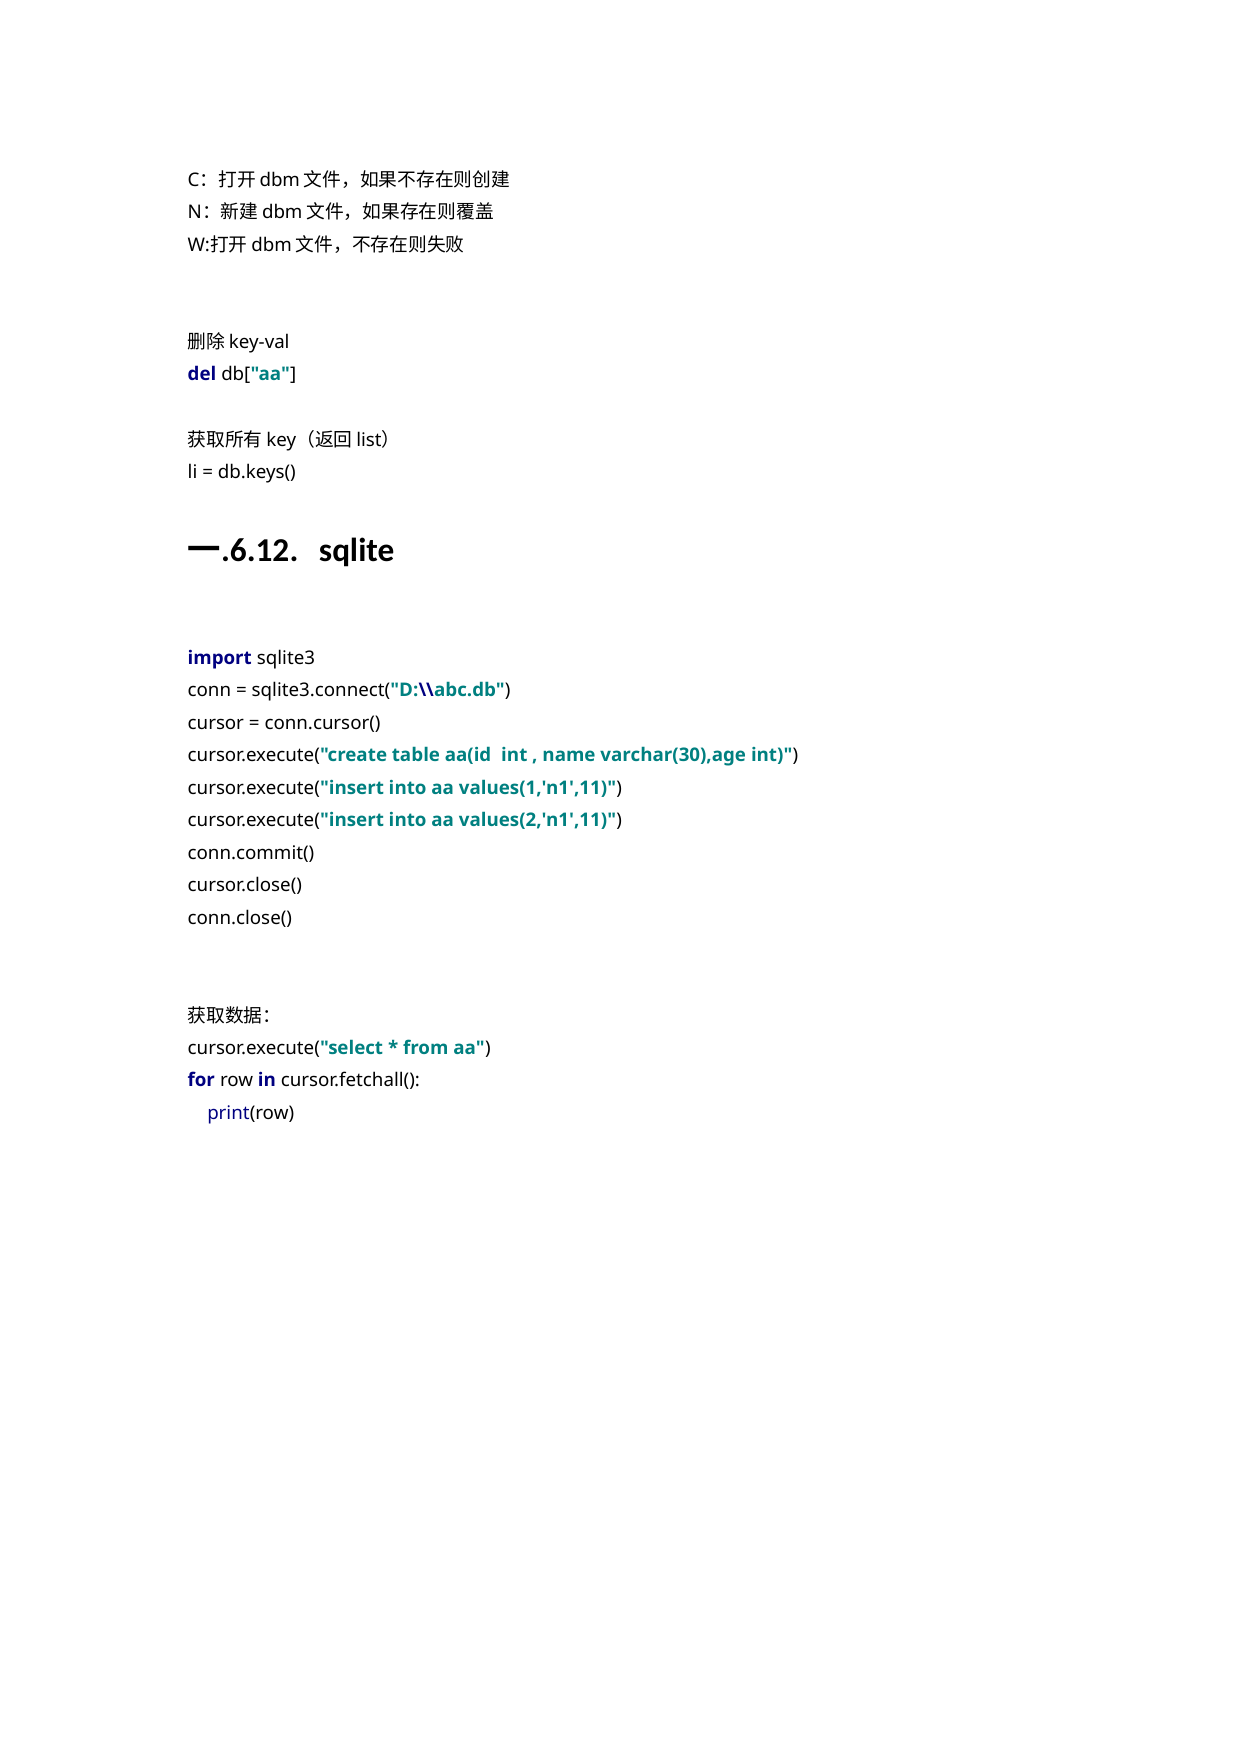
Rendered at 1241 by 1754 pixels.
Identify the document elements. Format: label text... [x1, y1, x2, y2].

text W:打开dbm文件，不存在则失败 [187, 227, 1053, 259]
text 获取数据： [187, 998, 1053, 1031]
text N：新建dbm文件，如果存在则覆盖 [187, 194, 1053, 227]
text 删除key-val [187, 324, 1053, 357]
text cursor.execute("select * from aa") for row in cursor.fetchall(): print(row) [187, 1031, 1053, 1128]
text C：打开dbm文件，如果不存在则创建 [187, 162, 1053, 194]
text 获取所有key（返回list） [187, 422, 1053, 454]
text import sqlite3 conn = sqlite3.connect("D:\\abc.db") cursor = conn.cursor() cursor.execute("create table aa(id int , name varchar(30),age int)") cursor.execute("insert into aa values(1,'n1',11)") cursor.execute("insert into aa values(2,'n1',11)") conn.commit() cursor.close() conn.close() [187, 641, 1053, 933]
text li = db.keys() [187, 454, 1053, 487]
text del db["aa"] [187, 357, 1053, 389]
subtitle sqlite [187, 514, 1053, 579]
